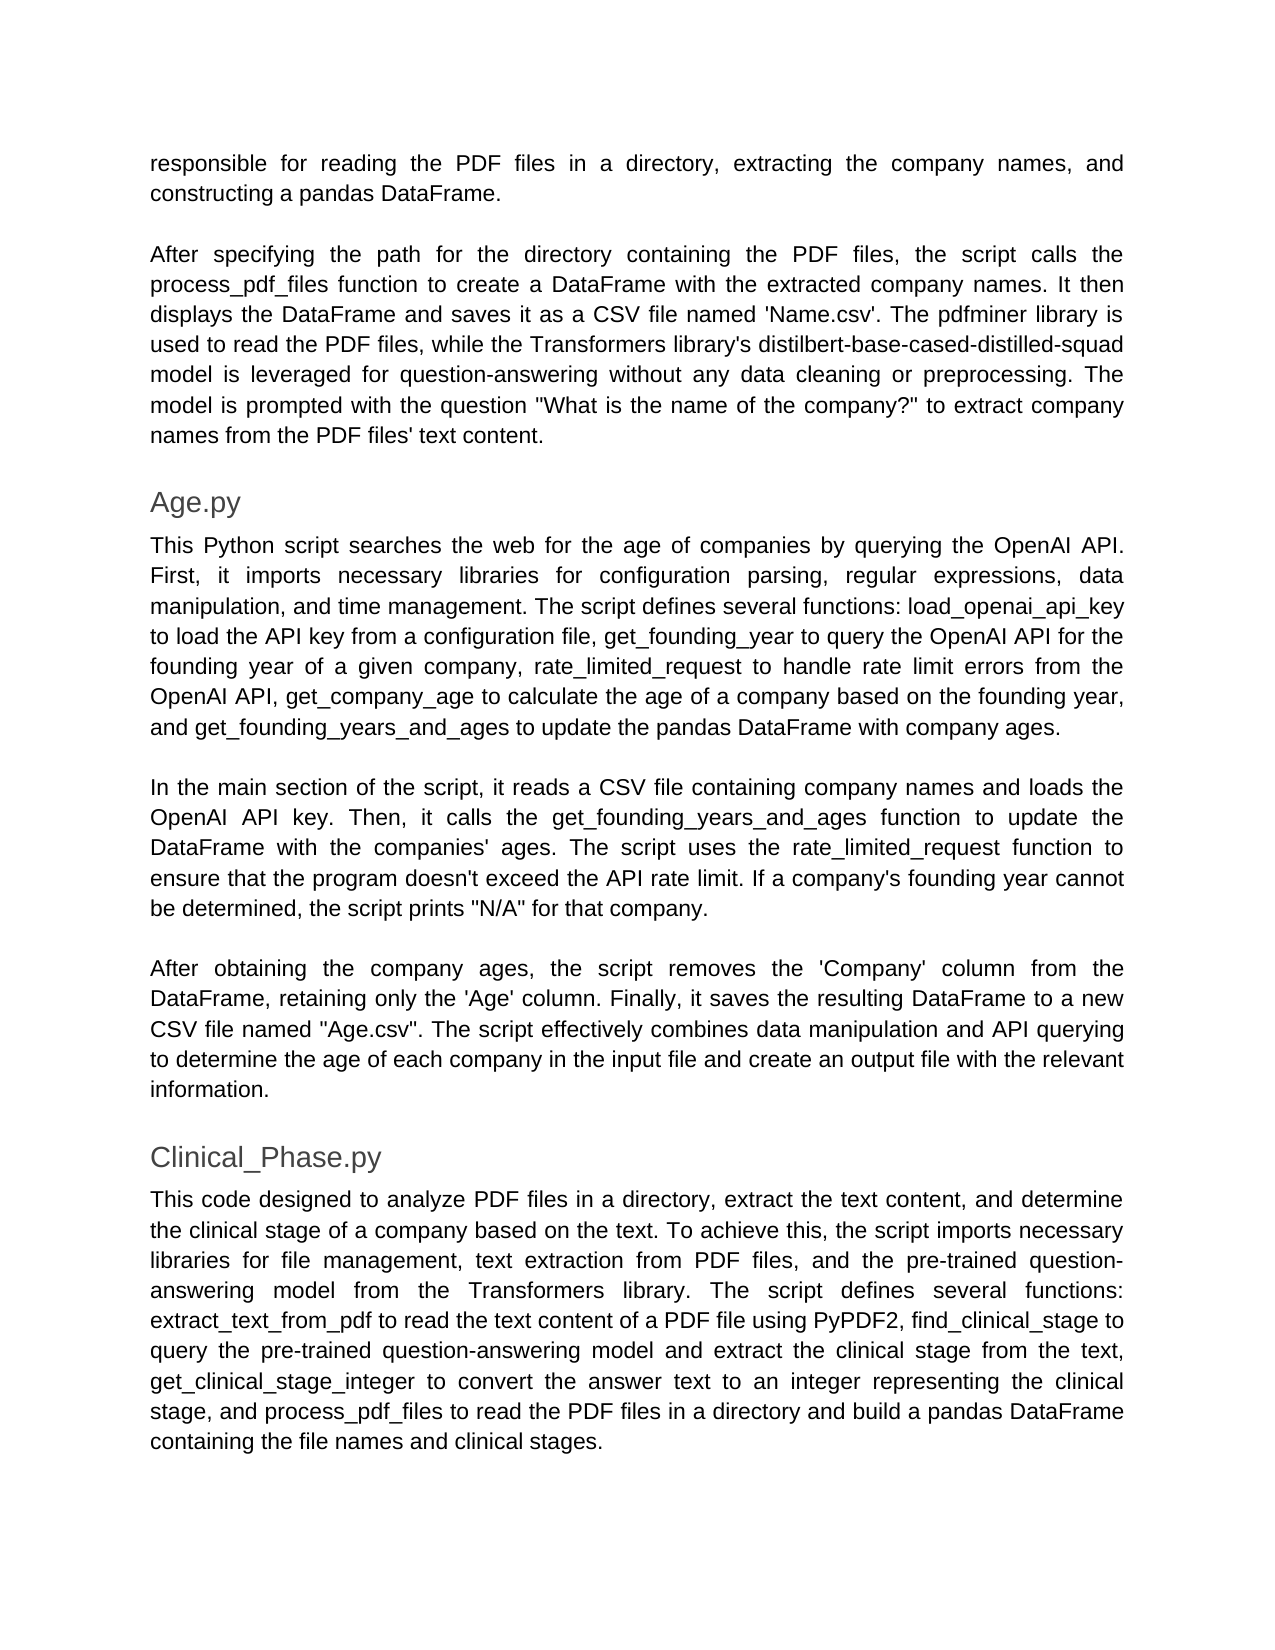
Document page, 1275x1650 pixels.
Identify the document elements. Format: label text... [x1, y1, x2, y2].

subtitle Age.py [150, 485, 1125, 519]
text After specifying the path for the directory containing the PDF files, the script calls the process_pdf_files function to create a DataFrame with the extracted company names. It then displays the DataFrame and saves it as a CSV file named 'Name.csv'. The pdfminer library is used to read the PDF files, while the Transformers library's distilbert-base-cased-distilled-squad model is leveraged for question-answering without any data cleaning or preprocessing. The model is prompted with the question "What is the name of the company?" to extract company names from the PDF files' text content. [150, 241, 1125, 448]
text In the main section of the script, it reads a CSV file containing company names and loads the OpenAI API key. Then, it calls the get_founding_years_and_ages function to update the DataFrame with the companies' ages. The script uses the rate_limited_request function to ensure that the program doesn't exceed the API rate limit. If a company's founding year cannot be determined, the script prints "N/A" for that company. [150, 774, 1125, 921]
text After obtaining the company ages, the script removes the 'Company' column from the DataFrame, retaining only the 'Age' column. Finally, it saves the resulting DataFrame to a new CSV file named "Age.csv". The script effectively combines data manipulation and API querying to determine the age of each company in the input file and create an output file with the relevant information. [150, 955, 1125, 1102]
text This code designed to analyze PDF files in a directory, extract the text content, and determine the clinical stage of a company based on the text. To achieve this, the script imports necessary libraries for file management, text extraction from PDF files, and the pre-trained question-answering model from the Transformers library. The script defines several functions: extract_text_from_pdf to read the text content of a PDF file using PyPDF2, find_clinical_stage to query the pre-trained question-answering model and extract the clinical stage from the text, get_clinical_stage_integer to convert the answer text to an integer representing the clinical stage, and process_pdf_files to read the PDF files in a directory and build a pandas DataFrame containing the file names and clinical stages. [150, 1186, 1125, 1454]
subtitle Clinical_Phase.py [150, 1139, 1125, 1173]
text This Python script searches the web for the age of companies by querying the OpenAI API. First, it imports necessary libraries for configuration parsing, regular expressions, data manipulation, and time management. The script defines several functions: load_openai_api_key to load the API key from a configuration file, get_founding_year to query the OpenAI API for the founding year of a given company, rate_limited_request to handle rate limit errors from the OpenAI API, get_company_age to calculate the age of a company based on the founding year, and get_founding_years_and_ages to update the pandas DataFrame with company ages. [150, 532, 1125, 740]
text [150, 150, 1125, 207]
